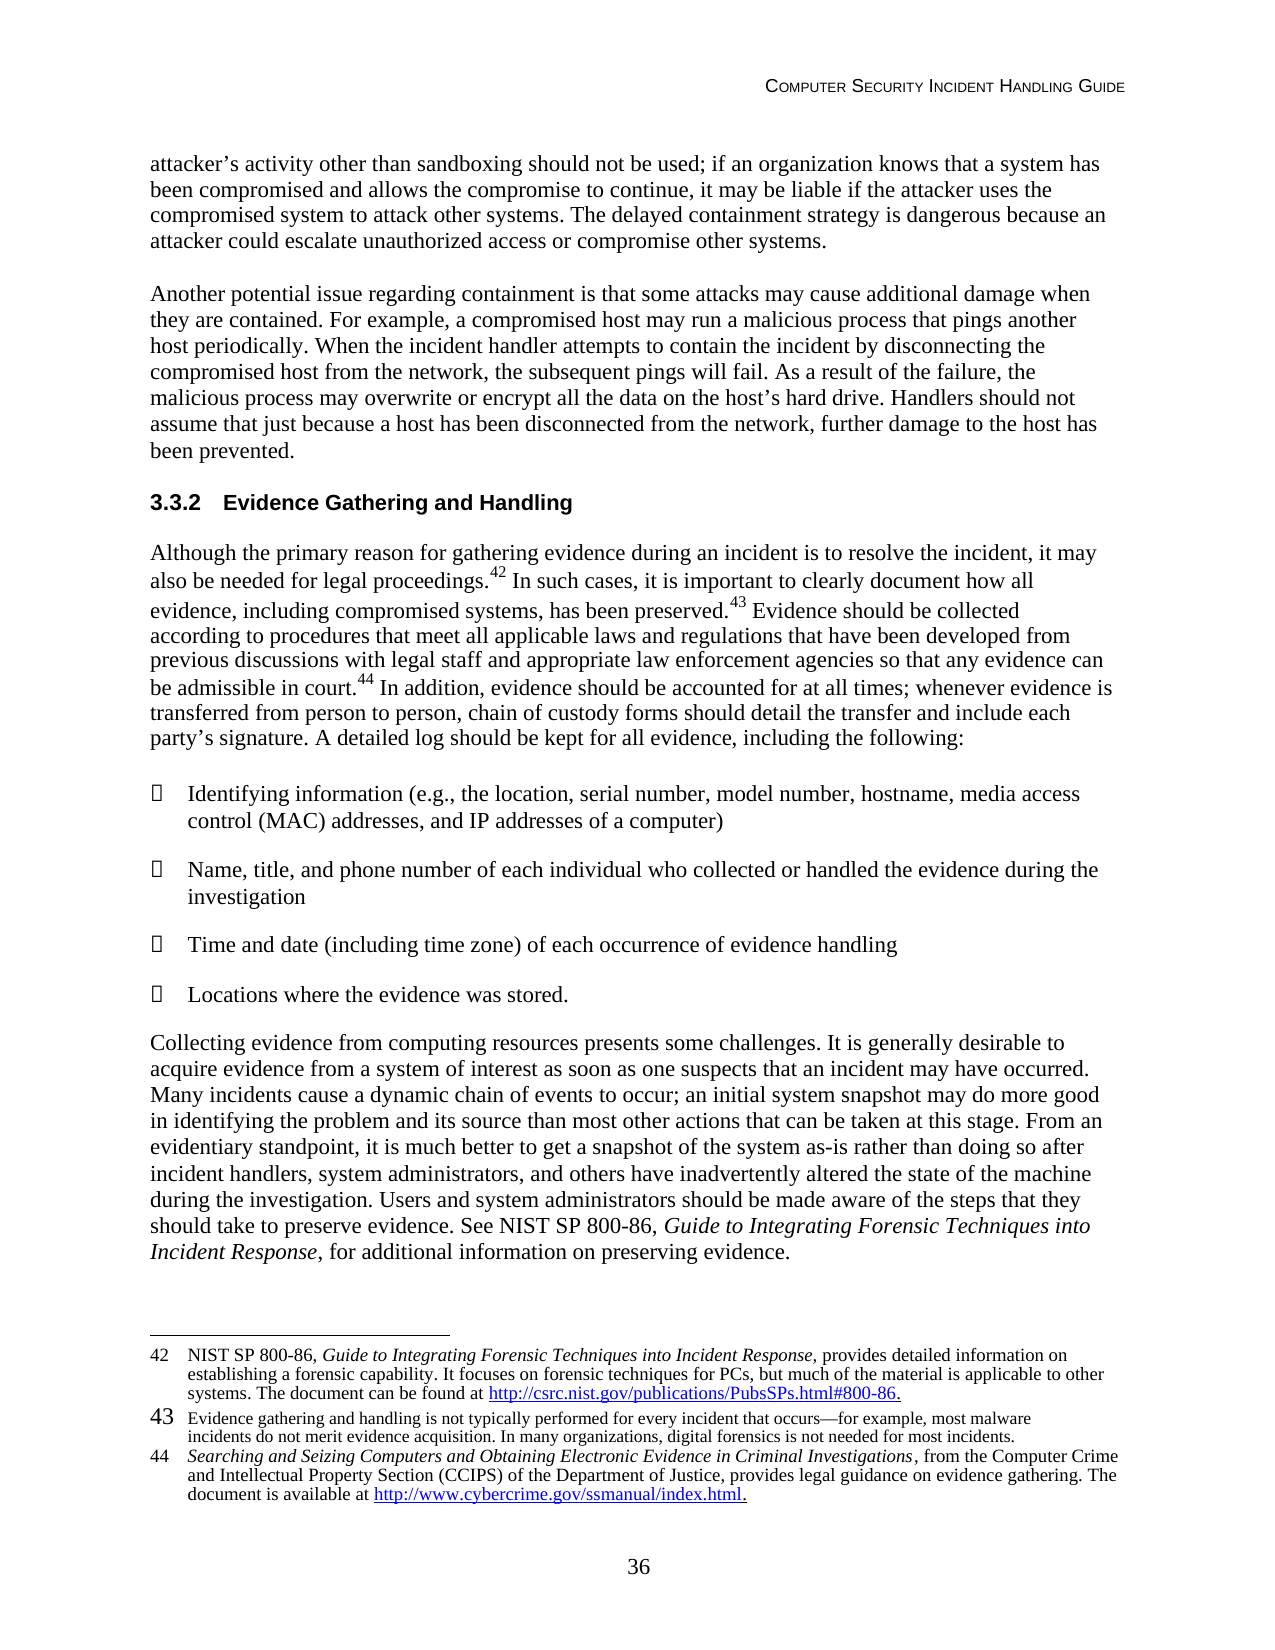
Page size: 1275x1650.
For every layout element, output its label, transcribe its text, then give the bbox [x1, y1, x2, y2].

list Locations where the evidence was stored. [150, 978, 1125, 1009]
text 3.3.2 Evidence Gathering and Handling [150, 488, 1125, 515]
list Searching and Seizing Computers and Obtaining Electronic Evidence in Criminal Investigations, from the Computer Crime and Intellectual Property Section (CCIPS) of the Department of Justice, provides legal guidance on evidence gathering. The document is available at http://www.cybercrime.gov/ssmanual/index.html. [150, 1448, 1119, 1505]
list Time and date (including time zone) of each occurrence of evidence handling [150, 928, 1125, 959]
list Evidence gathering and handling is not typically performed for every incident that occurs—for example, most malware incidents do not merit evidence acquisition. In many organizations, digital forensics is not needed for most incidents. [150, 1405, 1081, 1447]
list Name, title, and phone number of each individual who collected or handled the evidence during the investigation [150, 853, 1100, 909]
text Another potential issue regarding containment is that some attacks may cause additional damage when they are contained. For example, a compromised host may run a malicious process that pings another host periodically. When the incident handler attempts to contain the incident by disconnecting the compromised host from the network, the subsequent pings will fail. As a result of the failure, the malicious process may overwrite or encrypt all the data on the host’s hard drive. Handlers should not assume that just because a host has been disconnected from the network, further damage to the host has been prevented. [150, 280, 1121, 463]
text Although the primary reason for gathering evidence during an incident is to resolve the incident, it may also be needed for legal proceedings.42 In such cases, it is important to clearly document how all evidence, including compromised systems, has been preserved.43 Evidence should be collected according to procedures that meet all applicable laws and regulations that have been developed from previous discussions with legal staff and appropriate law enforcement agencies so that any evidence can be admissible in court.44 In addition, evidence should be accounted for at all times; whenever evidence is transferred from person to person, chain of custody forms should detail the transfer and include each party’s signature. A detailed log should be kept for all evidence, including the following: [150, 541, 1114, 750]
text 36 [150, 1553, 1127, 1580]
list NIST SP 800-86, Guide to Integrating Forensic Techniques into Incident Response, provides detailed information on establishing a forensic capability. It focuses on forensic techniques for PCs, but much of the material is applicable to other systems. The document can be found at http://csrc.nist.gov/publications/PubsSPs.html#800-86. [150, 1347, 1106, 1404]
text attacker’s activity other than sandboxing should not be used; if an organization knows that a system has been compromised and allows the compromise to continue, it may be liable if the attacker uses the compromised system to attack other systems. The delayed containment strategy is dangerous because an attacker could escalate unauthorized access or compromise other systems. [150, 150, 1108, 254]
list Identifying information (e.g., the location, serial number, model number, hostname, media access control (MAC) addresses, and IP addresses of a computer) [150, 777, 1081, 833]
text COMPUTER SECURITY INCIDENT HANDLING GUIDE [150, 75, 1125, 96]
text Collecting evidence from computing resources presents some challenges. It is generally desirable to acquire evidence from a system of interest as soon as one suspects that an incident may have occurred. Many incidents cause a dynamic chain of events to occur; an initial system snapshot may do more good in identifying the problem and its source than most other actions that can be taken at this stage. From an evidentiary standpoint, it is much better to get a snapshot of the system as-is rather than doing so after incident handlers, system administrators, and others have inadvertently altered the state of the machine during the investigation. Users and system administrators should be made aware of the steps that they should take to preserve evidence. See NIST SP 800-86, Guide to Integrating Forensic Techniques into Incident Response, for additional information on preserving evidence. [150, 1029, 1123, 1264]
